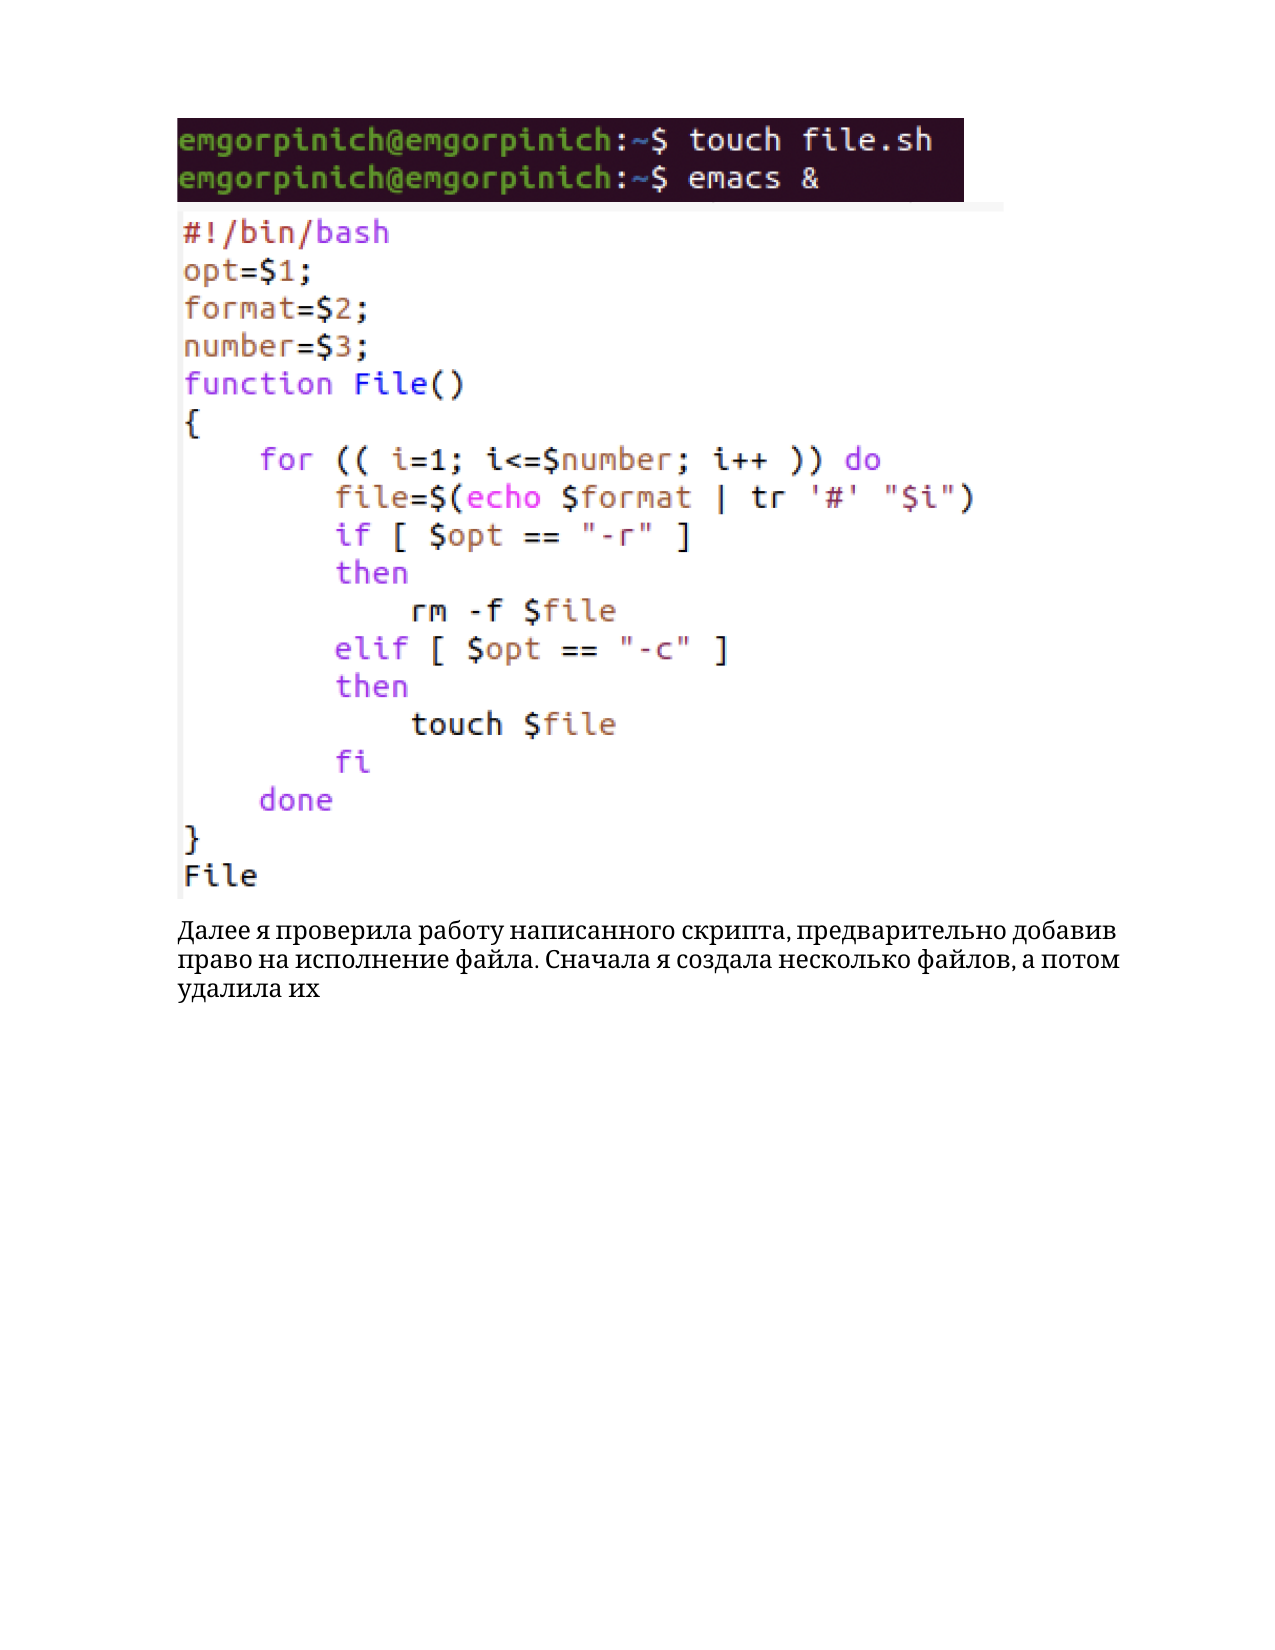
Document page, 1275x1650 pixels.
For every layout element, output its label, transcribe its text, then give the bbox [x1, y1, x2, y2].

text Далее я проверила работу написанного скрипта, предварительно добавив право на исполнение файла. Сначала я создала несколько файлов, а потом удалила их [177, 917, 1186, 1003]
picture [177, 118, 1004, 899]
